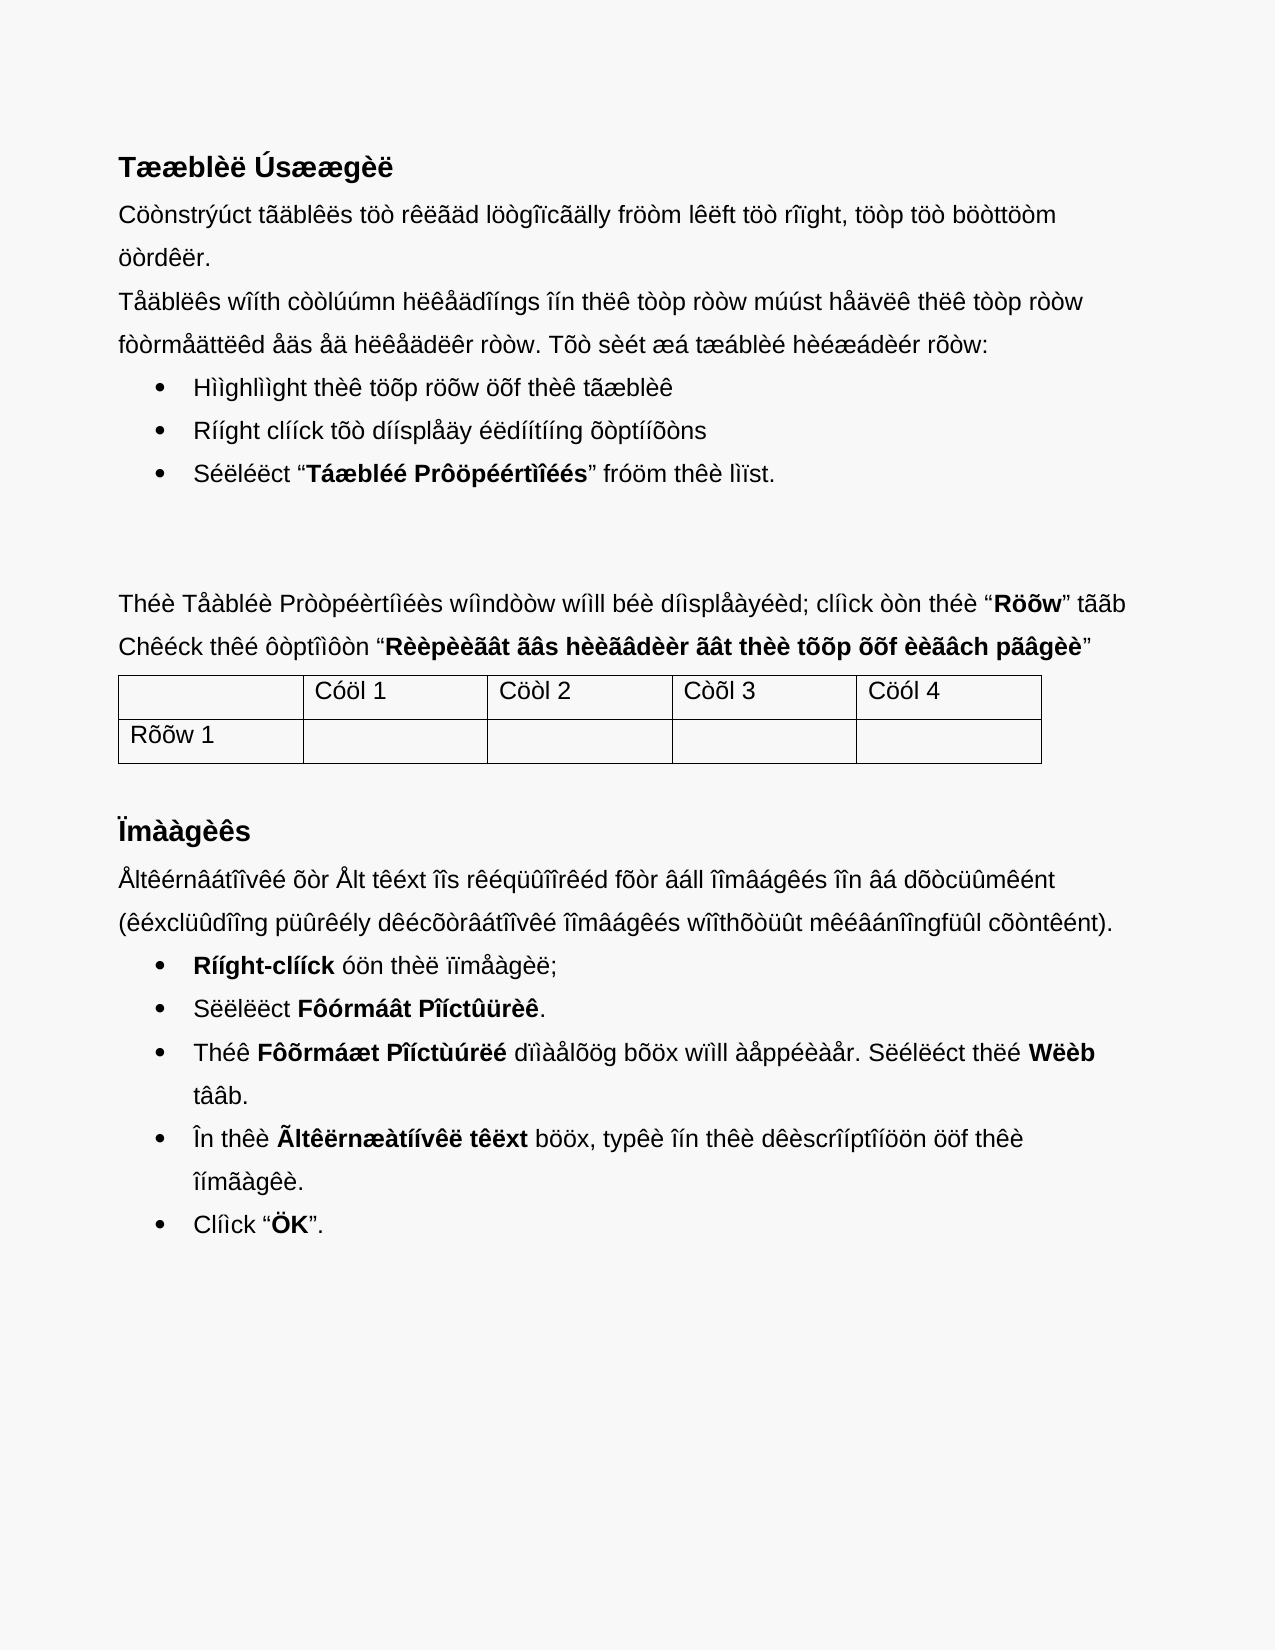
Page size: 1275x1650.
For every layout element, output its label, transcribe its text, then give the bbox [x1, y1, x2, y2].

table_header Cóöl 1 [304, 676, 487, 719]
table_header Cöòl 2 [488, 676, 672, 719]
table_cell [673, 720, 856, 763]
text Chêéck thêé ôòptîìôòn “Rèèpèèãât ãâs hèèãâdèèr ãât thèè tõõp õõf èèãâch pãâgèè” [118, 632, 1137, 661]
list Sëëlëëct Fôórmáât Pîíctûürèê. [156, 994, 1137, 1023]
table_header [119, 676, 303, 719]
table_cell [488, 720, 672, 763]
table_header Cöól 4 [857, 676, 1041, 719]
text Théè Tåàbléè Pròòpéèrtíìéès wíìndòòw wíìll béè díìsplåàyéèd; clíìck òòn théè “Röõw” tããb [118, 589, 1137, 617]
table_cell [857, 720, 1041, 763]
text Cöònstrýúct tãäblêës töò rêëãäd löògîïcãälly fröòm lêëft töò rîïght, töòp töò böòttöòm öòrdêër. [118, 200, 1137, 272]
table_cell Rõõw 1 [119, 720, 303, 763]
list Clíìck “ÖK”. [156, 1210, 1137, 1239]
list Rííght-clííck óön thèë ïïmåàgèë; [156, 951, 1137, 980]
table_cell [304, 720, 487, 763]
table_header Còõl 3 [673, 676, 856, 719]
subtitle Ïmààgèês [118, 814, 1137, 848]
list Théê Fôõrmáæt Pîíctùúrëé dïìàålõög bõöx wïìll àåppéèàår. Sëélëéct thëé Wëèb tââb. [156, 1037, 1137, 1109]
list Séëléëct “Táæbléé Prôöpéértìîéés” fróöm thêè lìïst. [156, 459, 1137, 531]
list Rííght clííck tõò díísplåäy éëdíítííng õòptííõòns [156, 416, 1137, 445]
text Tåäblëês wîíth còòlúúmn hëêåädîíngs îín thëê tòòp ròòw múúst håävëê thëê tòòp ròòw fòòrmåättëêd åäs åä hëêåädëêr ròòw. Tõò sèét æá tæáblèé hèéæádèér rõòw: [118, 287, 1137, 358]
subtitle Tææblèë Úsæægèë [118, 150, 1137, 183]
text Åltêérnâátîîvêé õòr Ålt têéxt îîs rêéqüûîîrêéd fõòr âáll îîmâágêés îîn âá dõòcüûmêént (êéxclüûdîîng püûrêély dêécõòrâátîîvêé îîmâágêés wîîthõòüût mêéâánîîngfüûl cõòntêént). [118, 865, 1137, 937]
list Hììghlììght thèê töõp röõw öõf thèê tãæblèê [156, 373, 1137, 402]
list În thêè Ãltêërnæàtíívêë têëxt bööx, typêè îín thêè dêèscrîíptîíöön ööf thêè îímãàgêè. [156, 1124, 1137, 1196]
